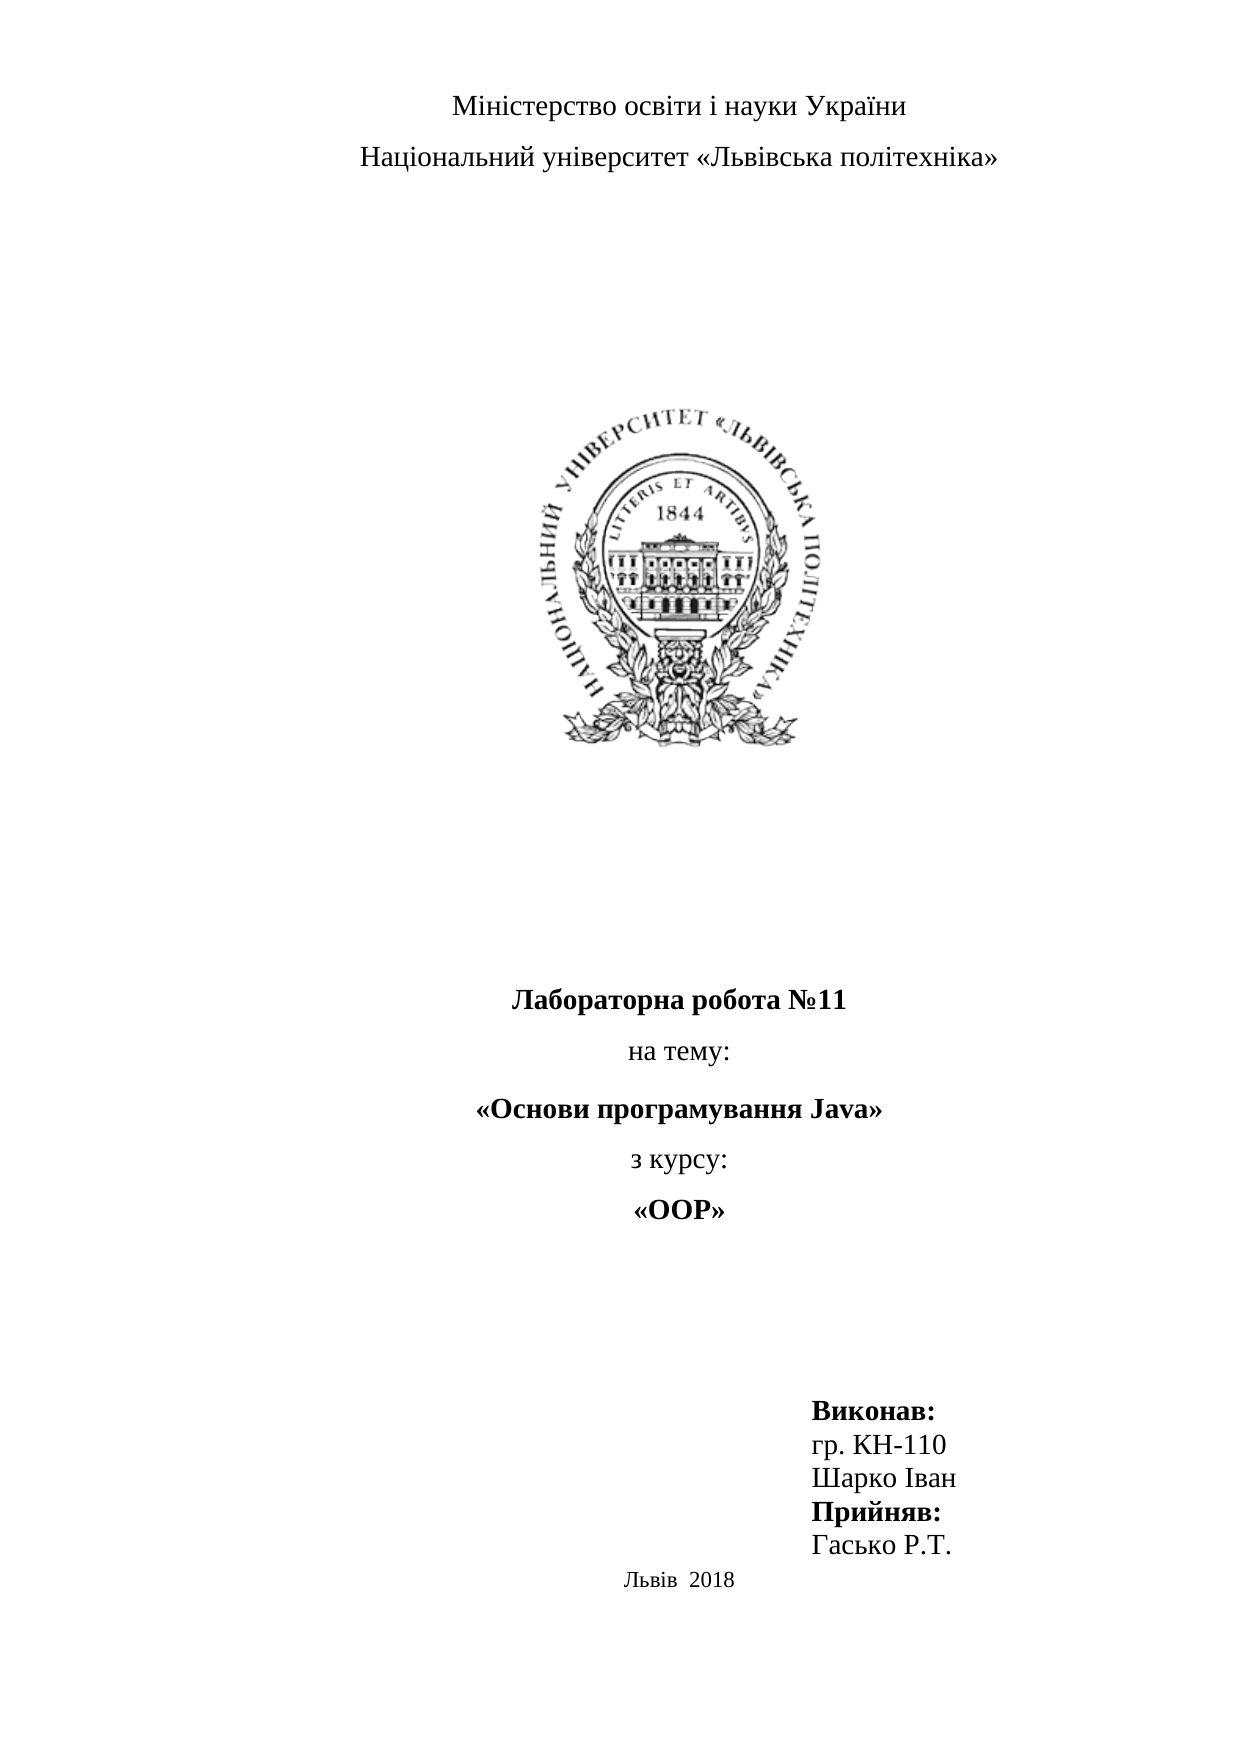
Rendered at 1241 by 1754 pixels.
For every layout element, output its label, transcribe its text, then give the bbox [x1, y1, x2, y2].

title Міністерство освіти і науки України [148, 88, 1152, 122]
picture [514, 390, 844, 767]
text Лабораторна робота №11 [148, 982, 1152, 1016]
text гр. КН-110 [148, 1427, 1152, 1460]
text з курсу: [148, 1142, 1152, 1175]
text «ООР» [148, 1192, 1152, 1226]
text «Основи програмування Java» [148, 1091, 1152, 1125]
text на тему: [148, 1033, 1152, 1066]
text Виконав: [148, 1393, 1152, 1427]
text Національний університет «Львівська політехніка» [148, 139, 1152, 172]
text Прийняв: [148, 1494, 1152, 1527]
text Гасько Р.Т. [148, 1527, 1152, 1561]
text Шарко Іван [148, 1460, 1152, 1494]
text Львів 2018 [148, 1566, 1152, 1592]
